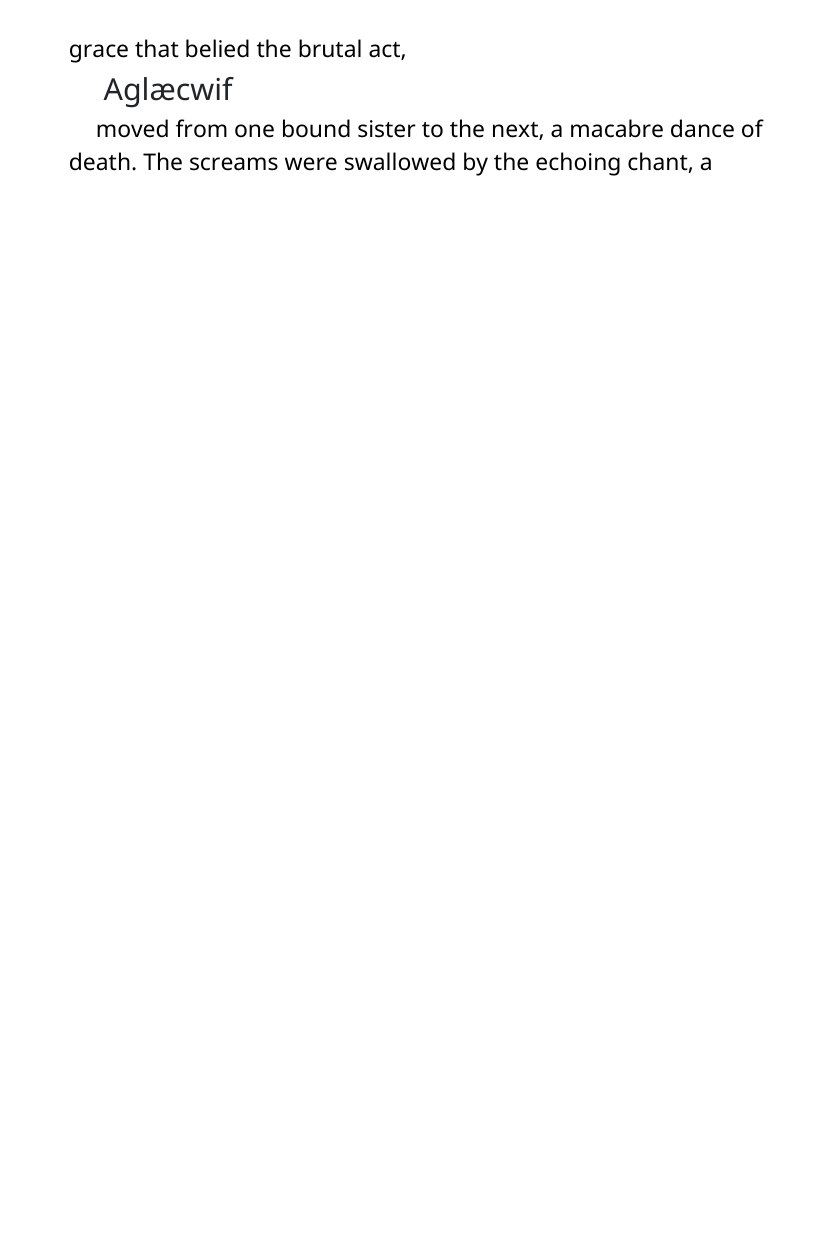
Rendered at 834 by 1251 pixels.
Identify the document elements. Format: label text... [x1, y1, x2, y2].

text death. The screams were swallowed by the echoing chant, a [69, 144, 766, 177]
text Aglæcwif [96, 64, 766, 109]
text moved from one bound sister to the next, a macabre dance of [96, 110, 766, 144]
text grace that belied the brutal act, [69, 31, 766, 64]
